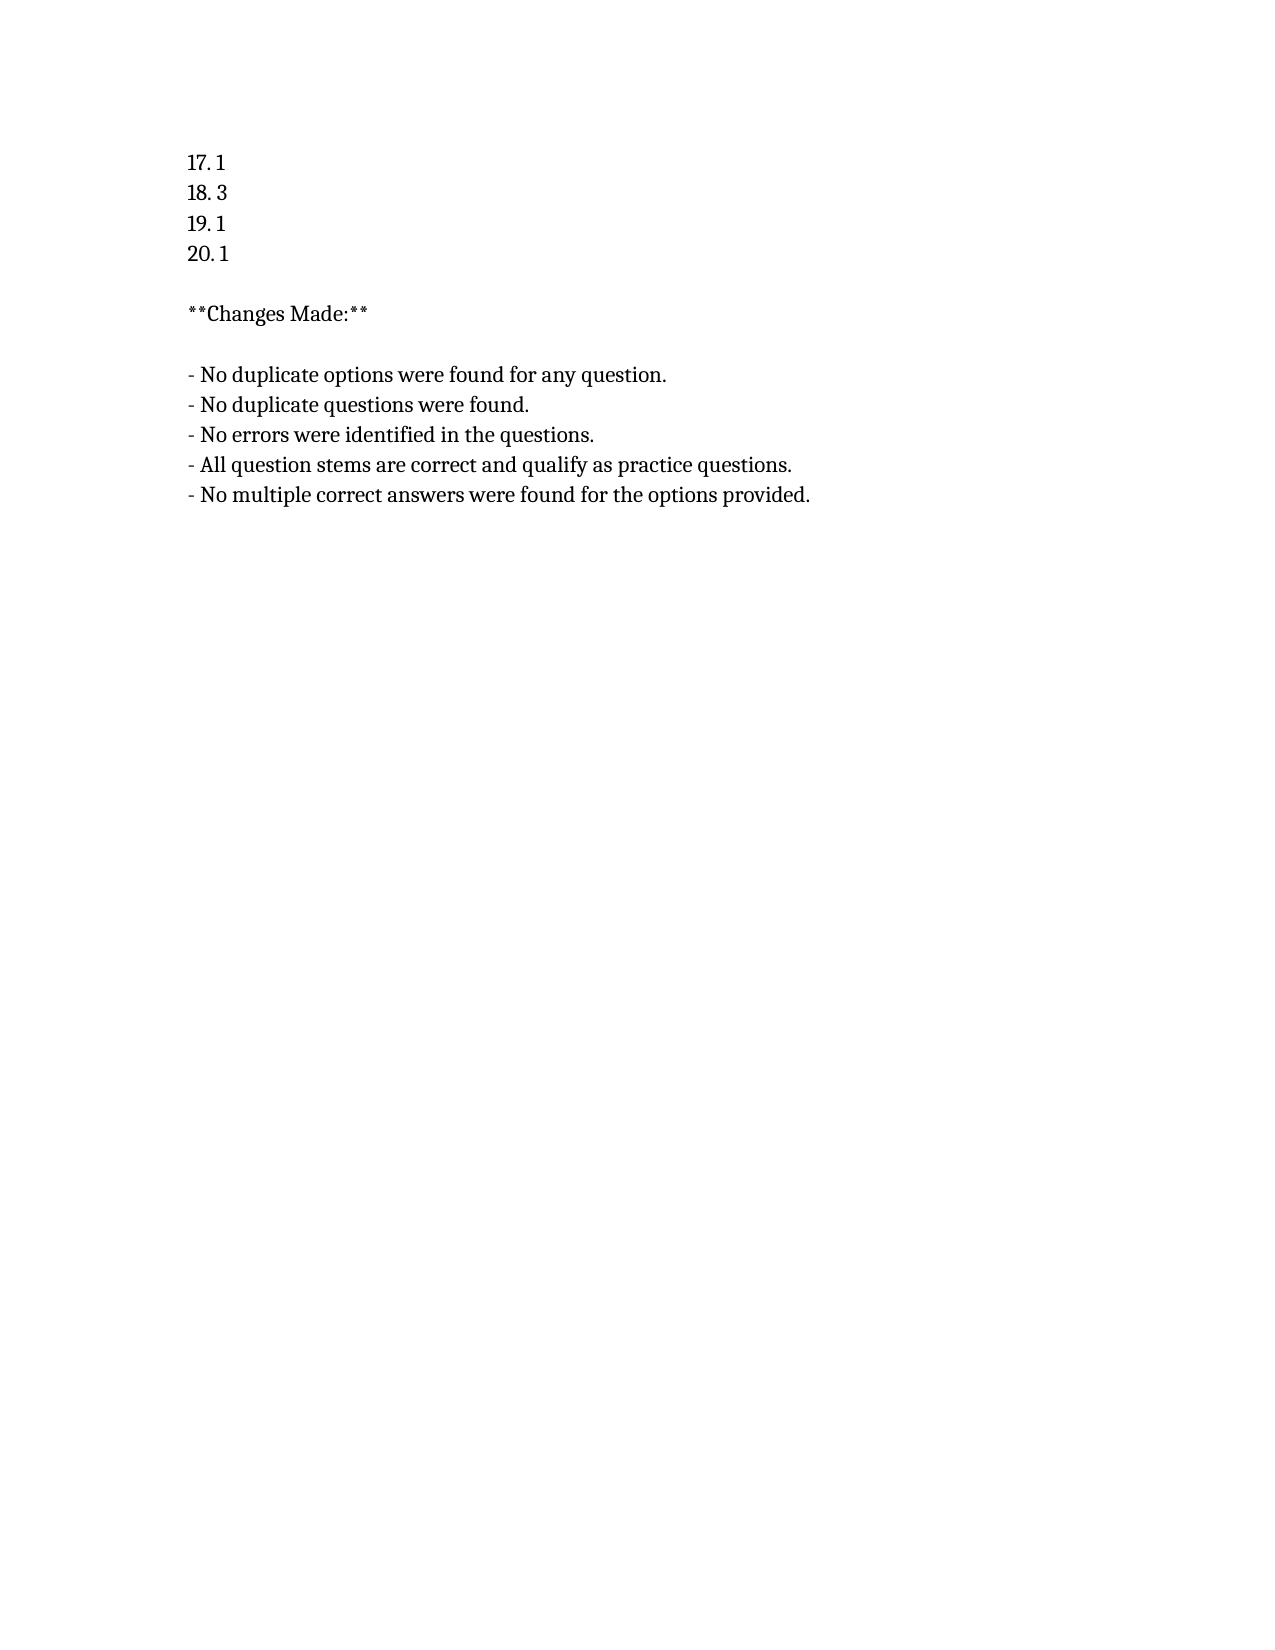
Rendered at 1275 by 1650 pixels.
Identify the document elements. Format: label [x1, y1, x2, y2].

text [187, 150, 1087, 509]
